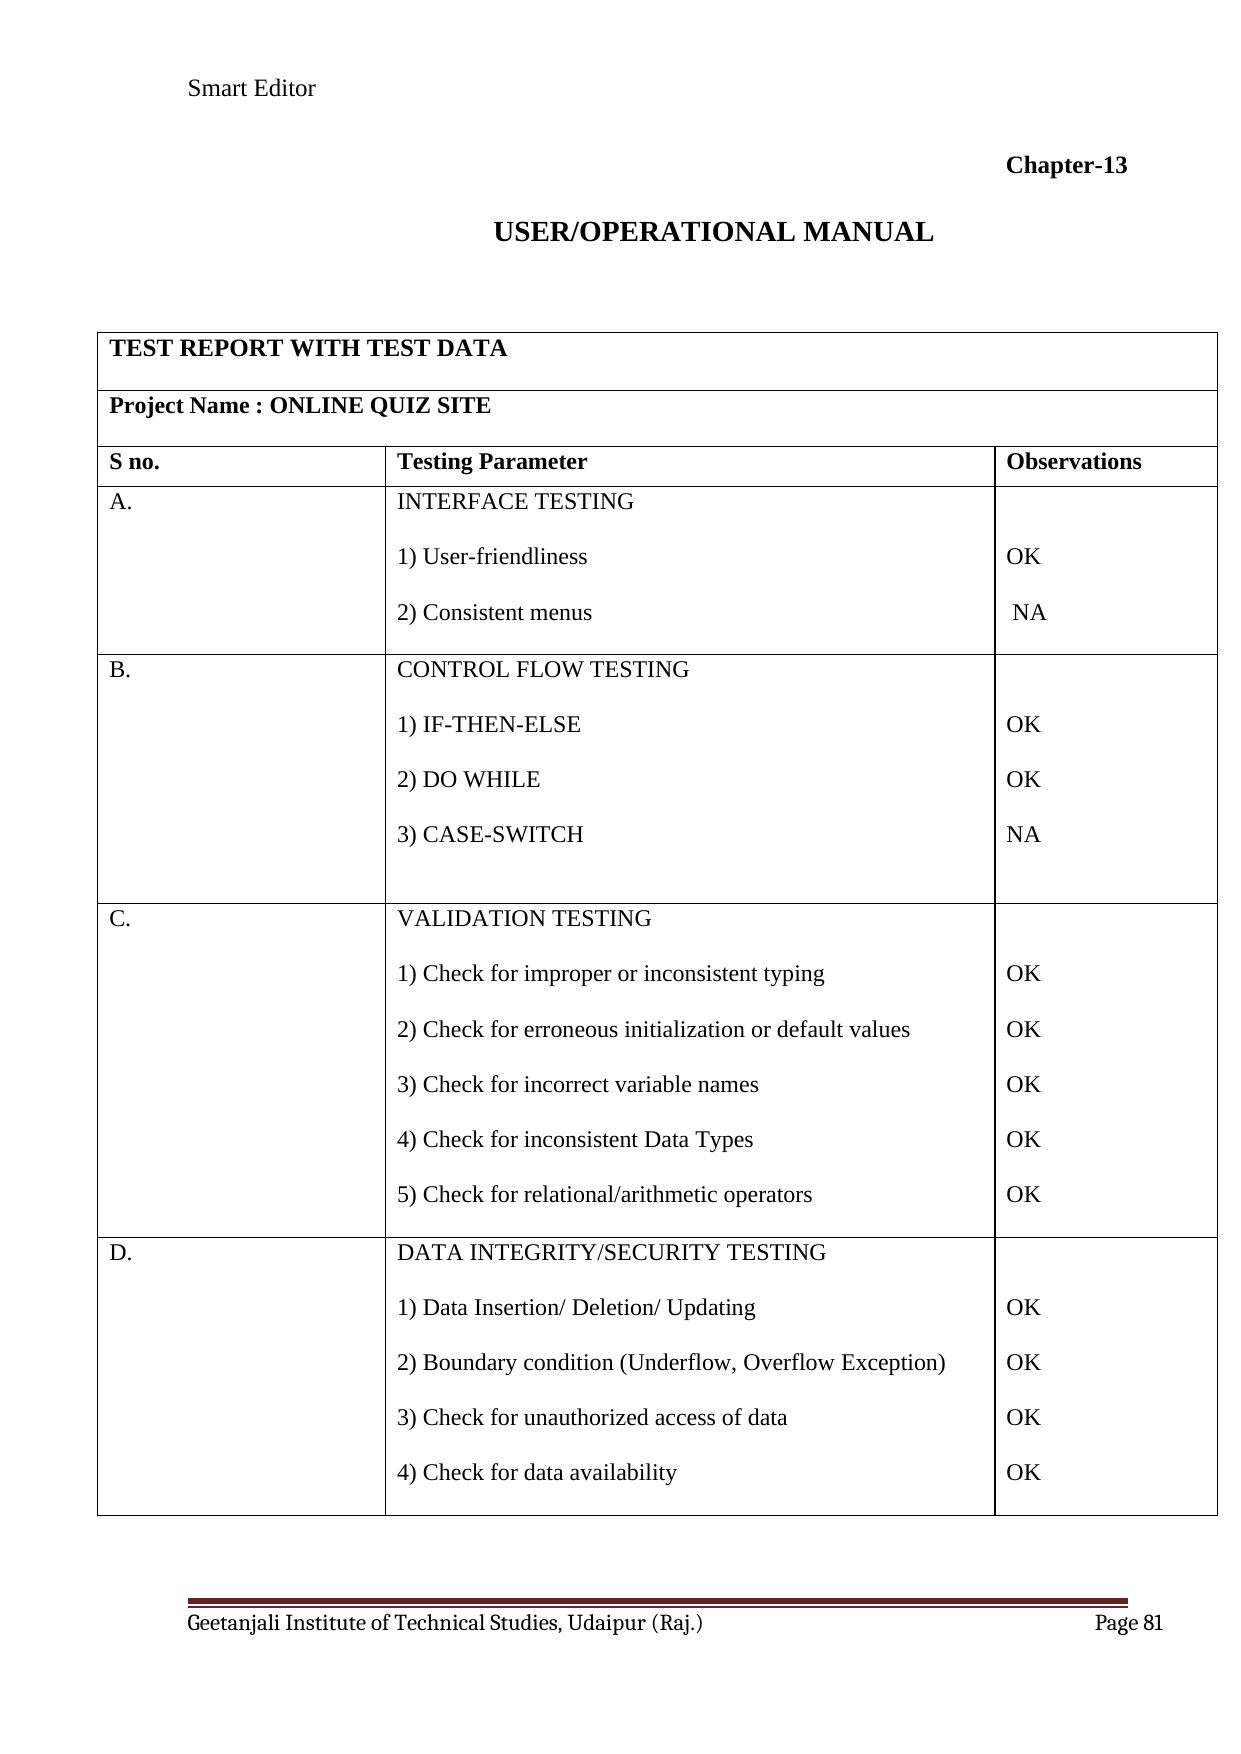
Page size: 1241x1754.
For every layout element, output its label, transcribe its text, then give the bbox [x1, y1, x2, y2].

table_cell B. [98, 655, 385, 903]
table_cell Testing Parameter [386, 447, 994, 486]
table_cell DATA INTEGRITY/SECURITY TESTING 1) Data Insertion/ Deletion/ Updating 2) Boundary condition (Underflow, Overflow Exception) 3) Check for unauthorized access of data 4) Check for data availability [386, 1238, 994, 1515]
table_cell S no. [98, 447, 385, 486]
table_cell Project Name : ONLINE QUIZ SITE [98, 391, 1217, 446]
table_cell C. [98, 904, 385, 1237]
text Chapter-13 [300, 150, 1128, 179]
table_cell D. [98, 1238, 385, 1515]
table_cell VALIDATION TESTING 1) Check for improper or inconsistent typing 2) Check for erroneous initialization or default values 3) Check for incorrect variable names 4) Check for inconsistent Data Types 5) Check for relational/arithmetic operators [386, 904, 994, 1237]
table_cell CONTROL FLOW TESTING 1) IF-THEN-ELSE 2) DO WHILE 3) CASE-SWITCH [386, 655, 994, 903]
table_header TEST REPORT WITH TEST DATA [98, 333, 1217, 390]
table_cell Observations [996, 447, 1217, 486]
table_cell OK OK OK OK OK [996, 904, 1217, 1237]
table_cell OK OK NA [996, 655, 1217, 903]
table_cell OK NA [996, 487, 1217, 654]
text USER/OPERATIONAL MANUAL [300, 214, 1128, 247]
table_cell A. [98, 487, 385, 654]
table_cell INTERFACE TESTING 1) User-friendliness 2) Consistent menus [386, 487, 994, 654]
table_cell OK OK OK OK [996, 1238, 1217, 1515]
